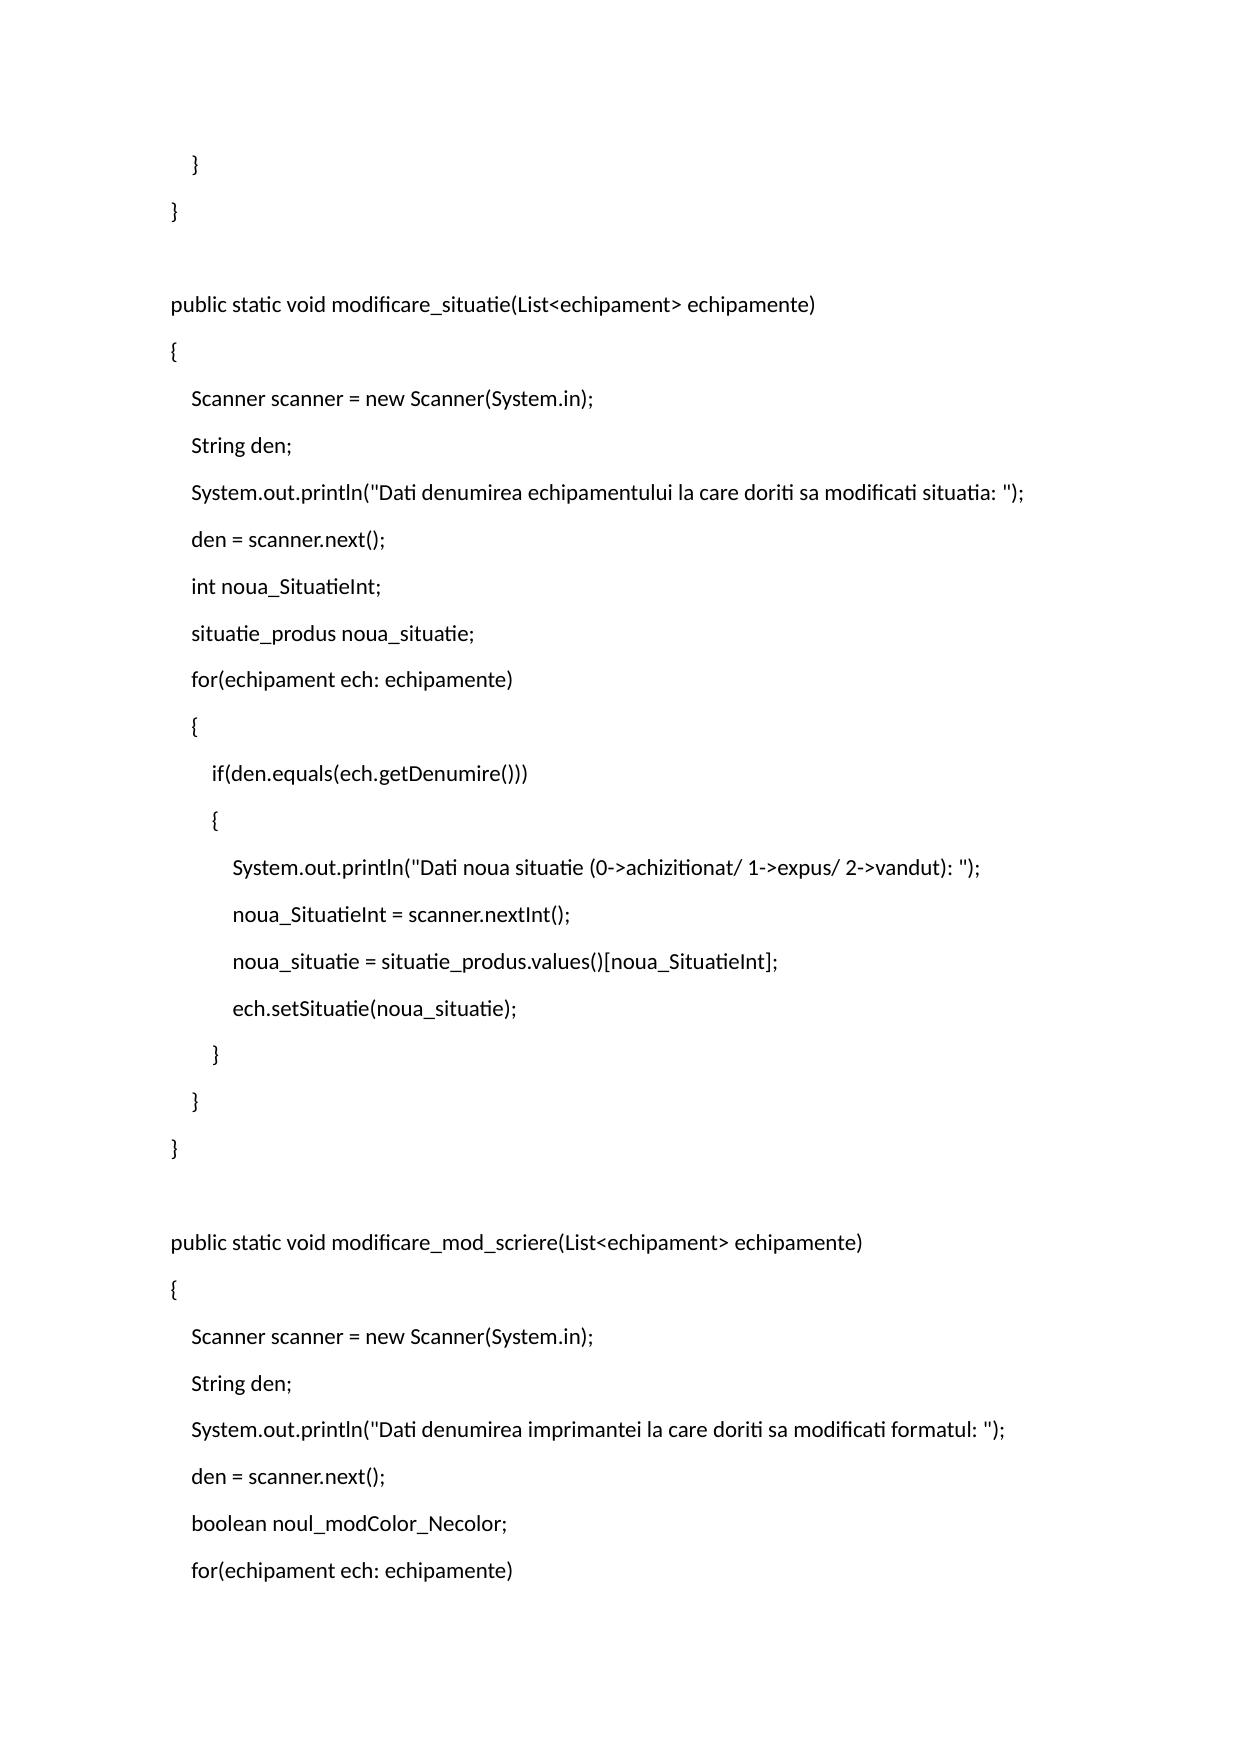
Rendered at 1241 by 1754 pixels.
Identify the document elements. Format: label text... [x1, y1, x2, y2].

text public static void modificare_mod_scriere(List<echipament> echipamente) [150, 1228, 1090, 1256]
text System.out.println("Dati noua situatie (0->achizitionat/ 1->expus/ 2->vandut): "); [150, 853, 1090, 881]
text String den; [150, 1369, 1090, 1397]
text boolean noul_modColor_Necolor; [150, 1509, 1090, 1537]
text Scanner scanner = new Scanner(System.in); [150, 1322, 1090, 1350]
text } [150, 197, 1090, 225]
text den = scanner.next(); [150, 1462, 1090, 1491]
text int noua_SituatieInt; [150, 572, 1090, 600]
text ech.setSituatie(noua_situatie); [150, 994, 1090, 1022]
text } [150, 1087, 1090, 1116]
text } [150, 1041, 1090, 1069]
text for(echipament ech: echipamente) [150, 666, 1090, 694]
text den = scanner.next(); [150, 525, 1090, 553]
text noua_situatie = situatie_produs.values()[noua_SituatieInt]; [150, 947, 1090, 975]
text { [150, 806, 1090, 834]
text { [150, 337, 1090, 366]
text String den; [150, 431, 1090, 459]
text Scanner scanner = new Scanner(System.in); [150, 384, 1090, 412]
text for(echipament ech: echipamente) [150, 1556, 1090, 1584]
text System.out.println("Dati denumirea imprimantei la care doriti sa modificati formatul: "); [150, 1416, 1090, 1444]
text { [150, 1275, 1090, 1303]
text if(den.equals(ech.getDenumire())) [150, 759, 1090, 787]
text System.out.println("Dati denumirea echipamentului la care doriti sa modificati situatia: "); [150, 478, 1090, 506]
text noua_SituatieInt = scanner.nextInt(); [150, 900, 1090, 928]
text } [150, 1134, 1090, 1162]
text { [150, 712, 1090, 741]
text situatie_produs noua_situatie; [150, 619, 1090, 647]
text } [150, 150, 1090, 178]
text public static void modificare_situatie(List<echipament> echipamente) [150, 291, 1090, 319]
